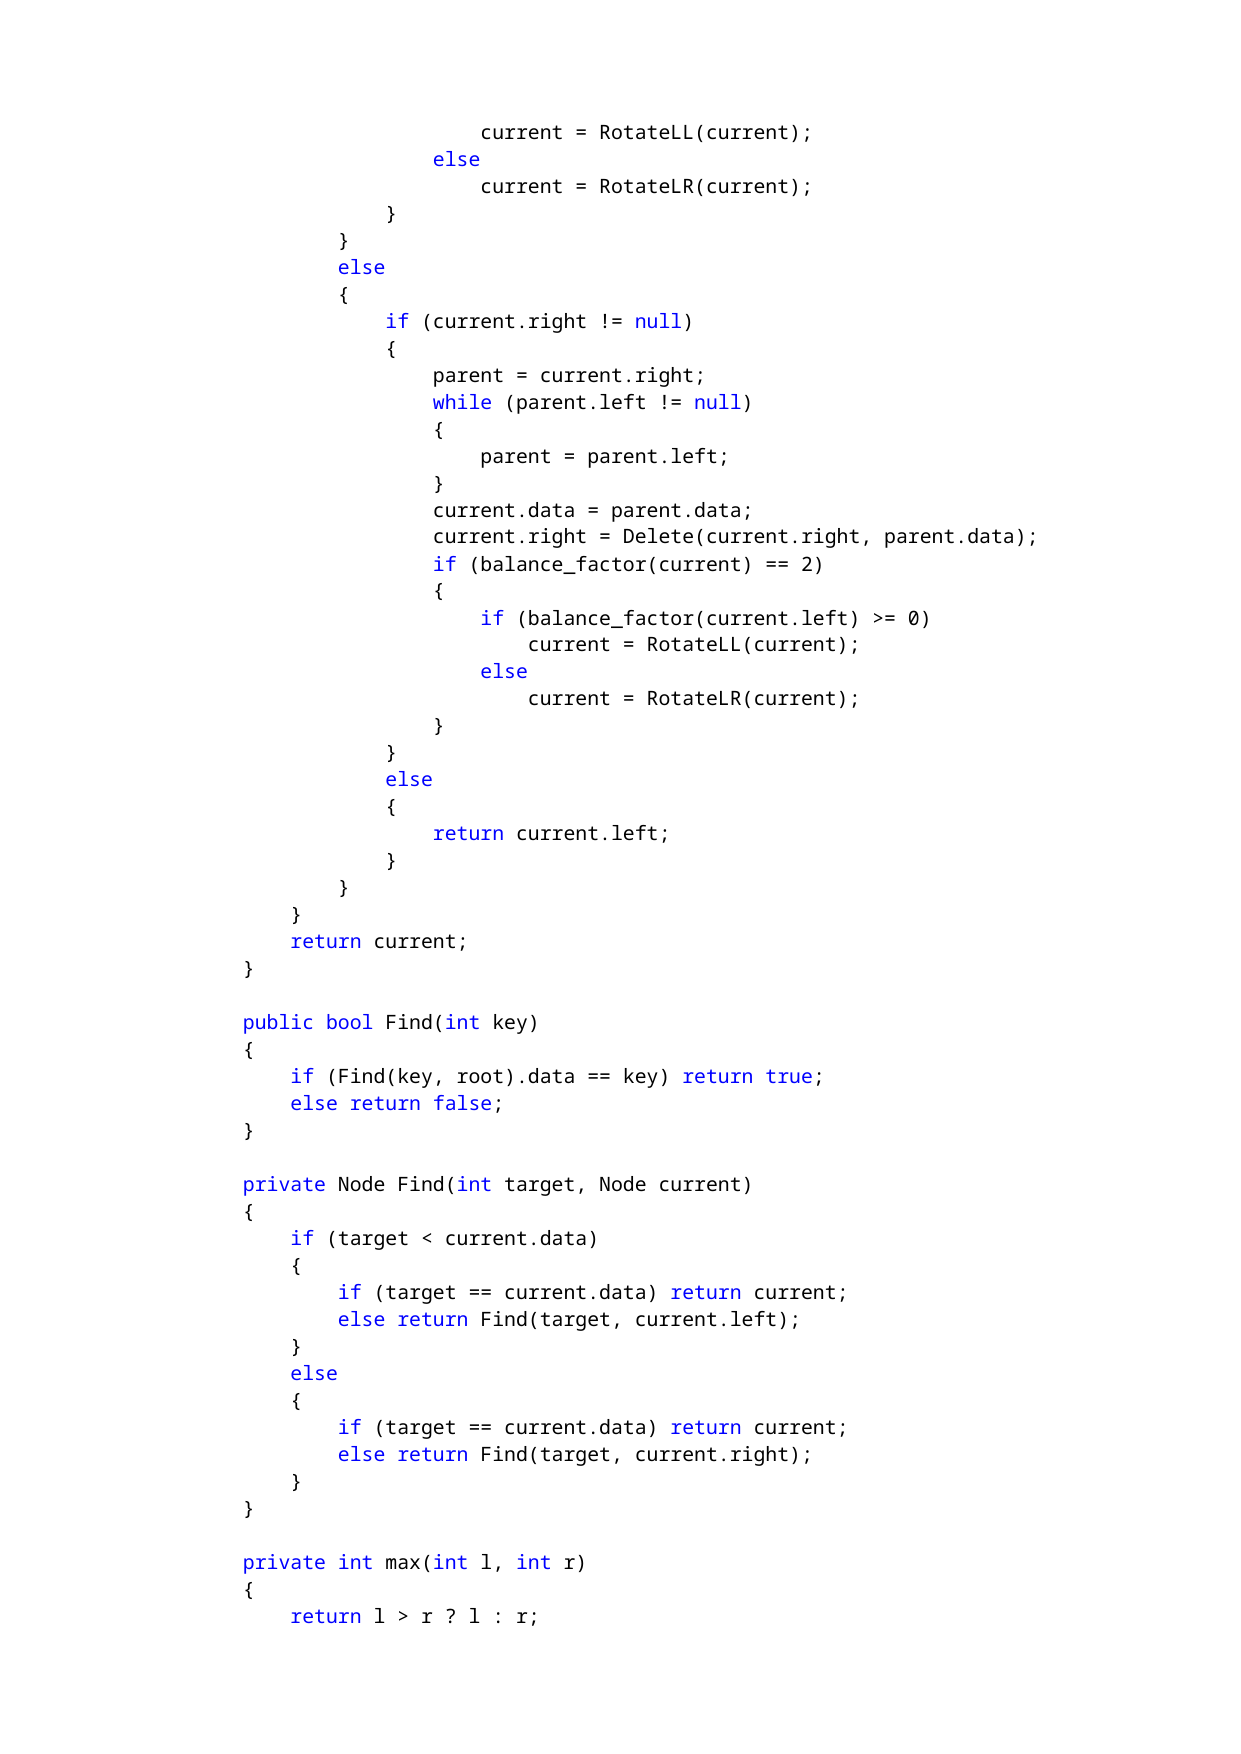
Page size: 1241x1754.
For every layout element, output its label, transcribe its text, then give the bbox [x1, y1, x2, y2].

text { [88, 280, 1152, 307]
text if (Find(key, root).data == key) return true; [88, 1062, 1152, 1089]
text } [88, 873, 1152, 901]
text } [88, 901, 1152, 927]
text current = RotateLL(current); [88, 118, 1152, 145]
text private Node Find(int target, Node current) [88, 1170, 1152, 1197]
text { [88, 793, 1152, 819]
text current.data = parent.data; [88, 496, 1152, 523]
text { [88, 1251, 1152, 1278]
text current = RotateLR(current); [88, 172, 1152, 199]
text } [88, 739, 1152, 766]
text } [88, 712, 1152, 739]
text } [88, 954, 1152, 981]
text if (current.right != null) [88, 307, 1152, 334]
text } [88, 1332, 1152, 1359]
text return current; [88, 927, 1152, 954]
text { [88, 577, 1152, 604]
text while (parent.left != null) [88, 388, 1152, 415]
text } [88, 1494, 1152, 1521]
text } [88, 226, 1152, 253]
text } [88, 847, 1152, 873]
text parent = parent.left; [88, 442, 1152, 469]
text } [88, 1116, 1152, 1143]
text else return Find(target, current.left); [88, 1305, 1152, 1332]
text else return Find(target, current.right); [88, 1440, 1152, 1467]
text return current.left; [88, 819, 1152, 847]
text if (balance_factor(current) == 2) [88, 550, 1152, 577]
text return l > r ? l : r; [88, 1602, 1152, 1629]
text { [88, 1197, 1152, 1224]
text } [88, 469, 1152, 496]
text else [88, 253, 1152, 280]
text public bool Find(int key) [88, 1008, 1152, 1035]
text if (target < current.data) [88, 1224, 1152, 1251]
text { [88, 1386, 1152, 1413]
text if (balance_factor(current.left) >= 0) [88, 604, 1152, 631]
text if (target == current.data) return current; [88, 1278, 1152, 1305]
text else [88, 1359, 1152, 1386]
text else return false; [88, 1089, 1152, 1116]
text current = RotateLR(current); [88, 685, 1152, 712]
text { [88, 415, 1152, 442]
text } [88, 1467, 1152, 1494]
text { [88, 334, 1152, 361]
text current.right = Delete(current.right, parent.data); [88, 523, 1152, 550]
text current = RotateLL(current); [88, 631, 1152, 658]
text private int max(int l, int r) [88, 1548, 1152, 1575]
text { [88, 1575, 1152, 1602]
text { [88, 1035, 1152, 1062]
text else [88, 658, 1152, 685]
text } [88, 199, 1152, 226]
text if (target == current.data) return current; [88, 1413, 1152, 1440]
text else [88, 766, 1152, 793]
text else [88, 145, 1152, 172]
text parent = current.right; [88, 361, 1152, 388]
